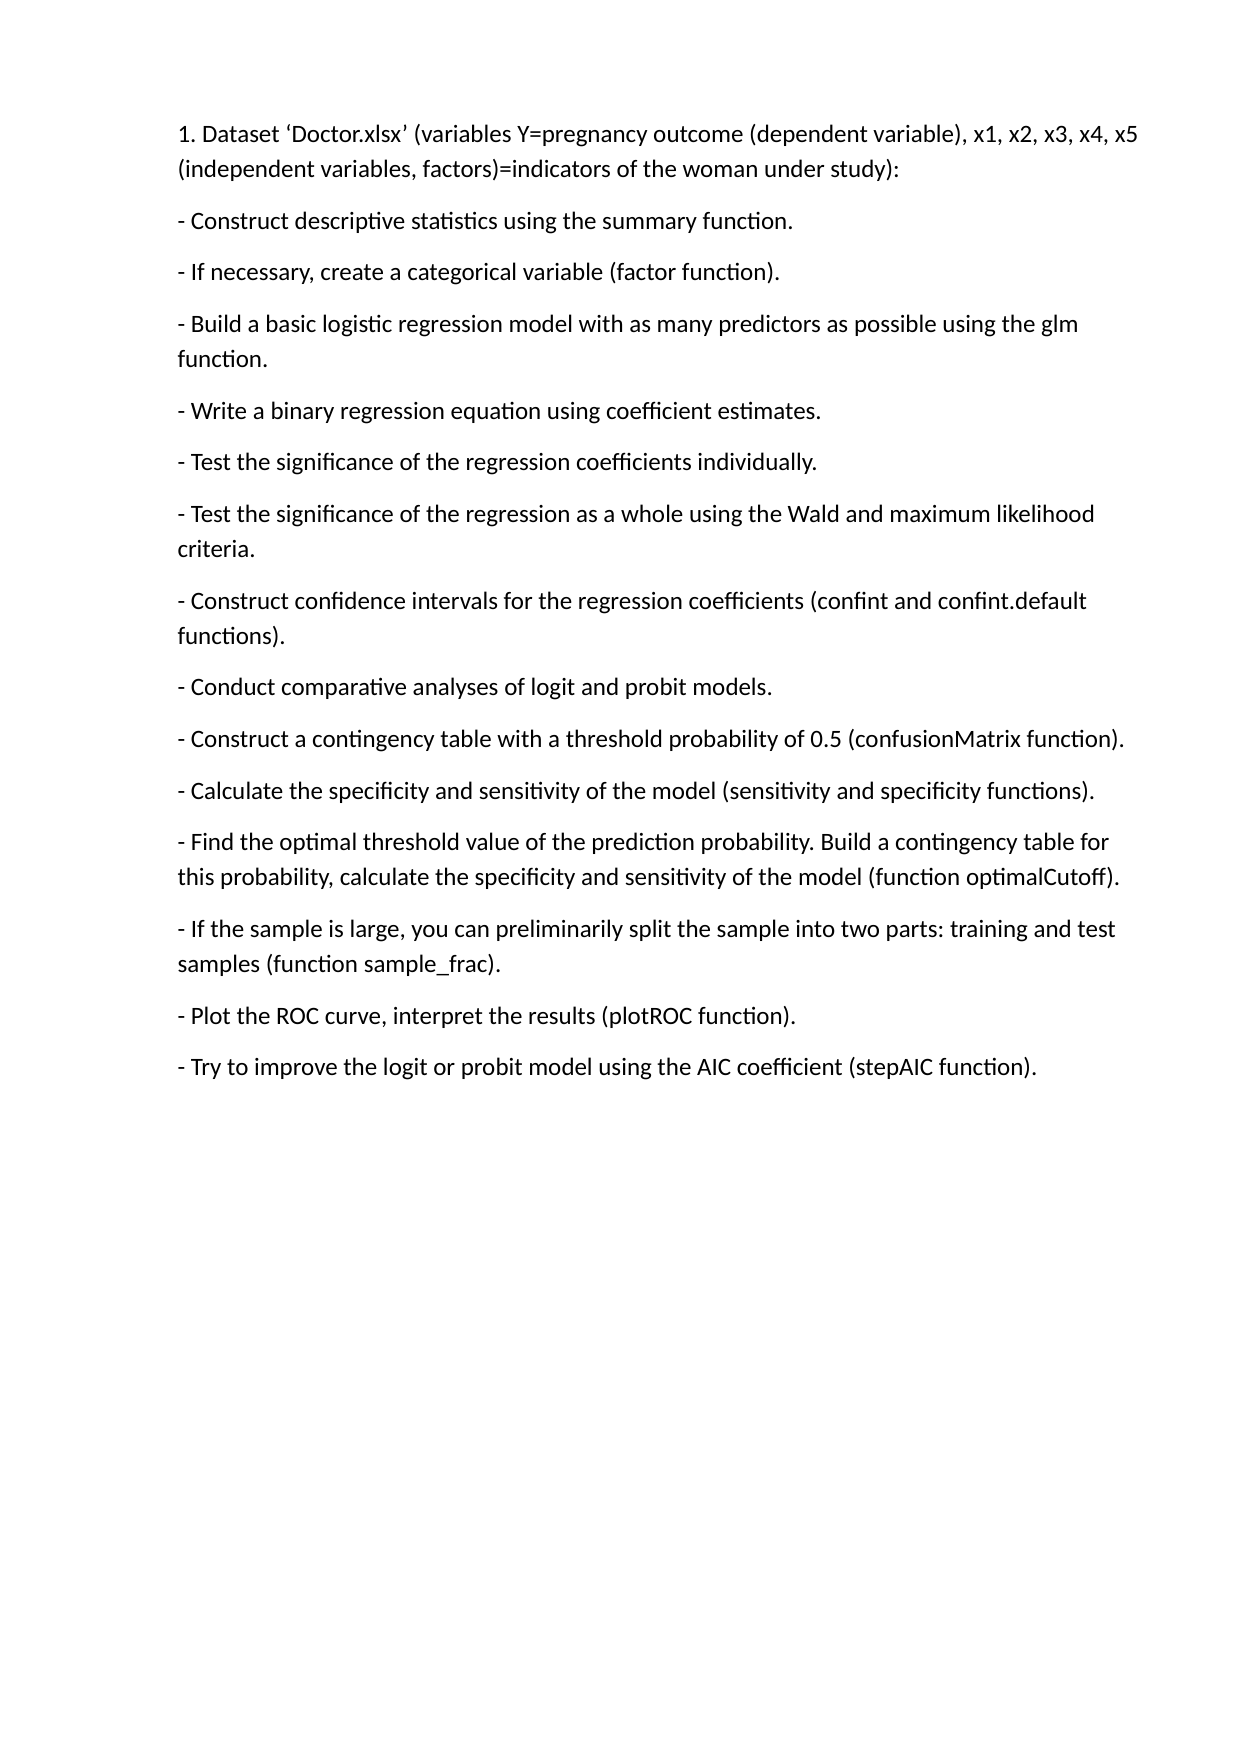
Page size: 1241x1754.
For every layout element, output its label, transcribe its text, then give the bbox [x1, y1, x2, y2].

text 1. Dataset ‘Doctor.xlsx’ (variables Y=pregnancy outcome (dependent variable), x1, x2, x3, x4, x5 (independent variables, factors)=indicators of the woman under study): [177, 118, 1152, 184]
text - Test the significance of the regression coefficients individually. [177, 446, 1152, 477]
text - Calculate the specificity and sensitivity of the model (sensitivity and specificity functions). [177, 775, 1152, 805]
text - If necessary, create a categorical variable (factor function). [177, 256, 1152, 287]
text - Construct a contingency table with a threshold probability of 0.5 (confusionMatrix function). [177, 723, 1152, 754]
text - Test the significance of the regression as a whole using the Wald and maximum likelihood criteria. [177, 498, 1152, 564]
text - If the sample is large, you can preliminarily split the sample into two parts: training and test samples (function sample_frac). [177, 913, 1152, 979]
text - Construct descriptive statistics using the summary function. [177, 205, 1152, 235]
text - Try to improve the logit or probit model using the AIC coefficient (stepAIC function). [177, 1051, 1152, 1082]
text - Conduct comparative analyses of logit and probit models. [177, 671, 1152, 702]
text - Build a basic logistic regression model with as many predictors as possible using the glm function. [177, 308, 1152, 374]
text - Write a binary regression equation using coefficient estimates. [177, 395, 1152, 425]
text - Plot the ROC curve, interpret the results (plotROC function). [177, 1000, 1152, 1030]
text - Construct confidence intervals for the regression coefficients (confint and confint.default functions). [177, 585, 1152, 650]
text - Find the optimal threshold value of the prediction probability. Build a contingency table for this probability, calculate the specificity and sensitivity of the model (function optimalCutoff). [177, 826, 1152, 892]
